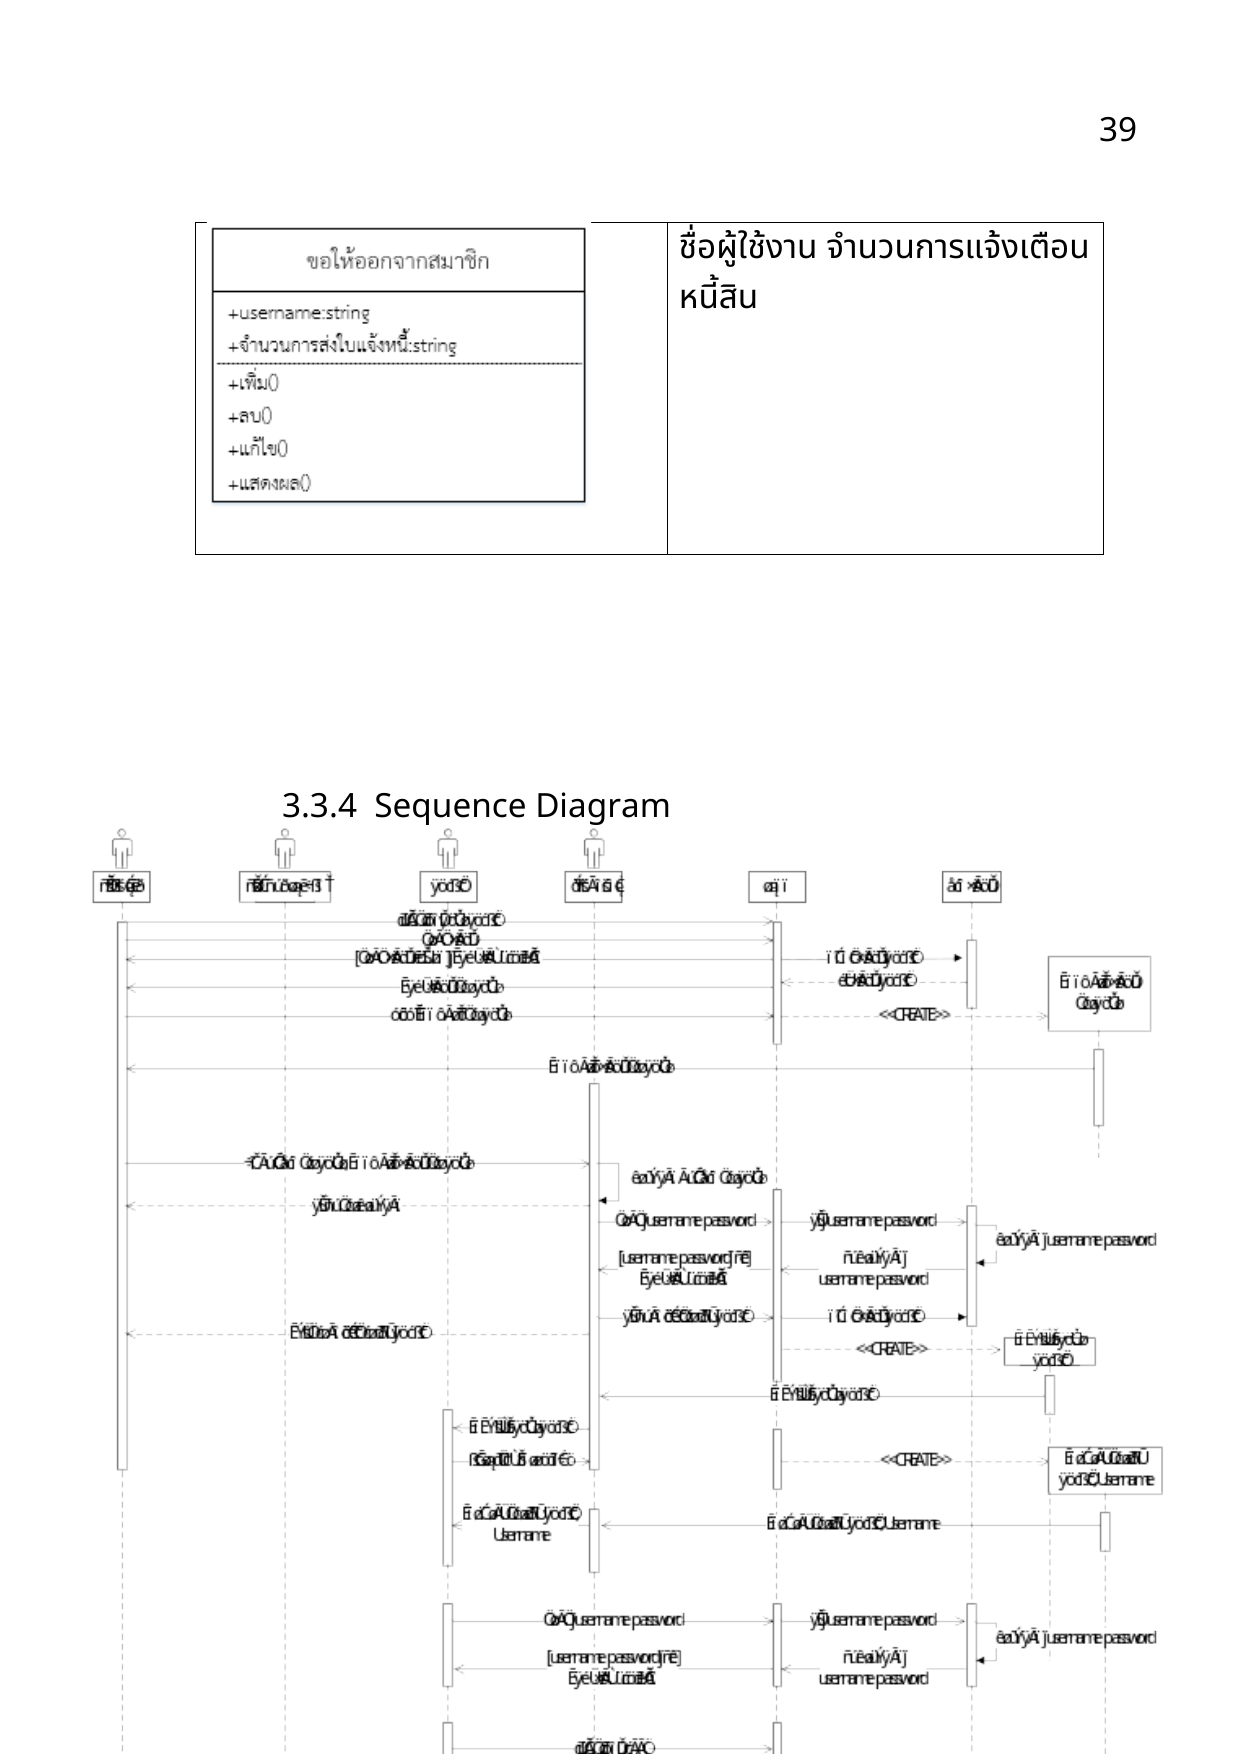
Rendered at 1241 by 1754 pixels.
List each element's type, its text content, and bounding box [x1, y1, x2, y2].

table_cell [668, 223, 1103, 554]
picture [206, 222, 592, 509]
table_cell [196, 223, 667, 554]
text 3.3.4 Sequence Diagram [207, 782, 1092, 827]
